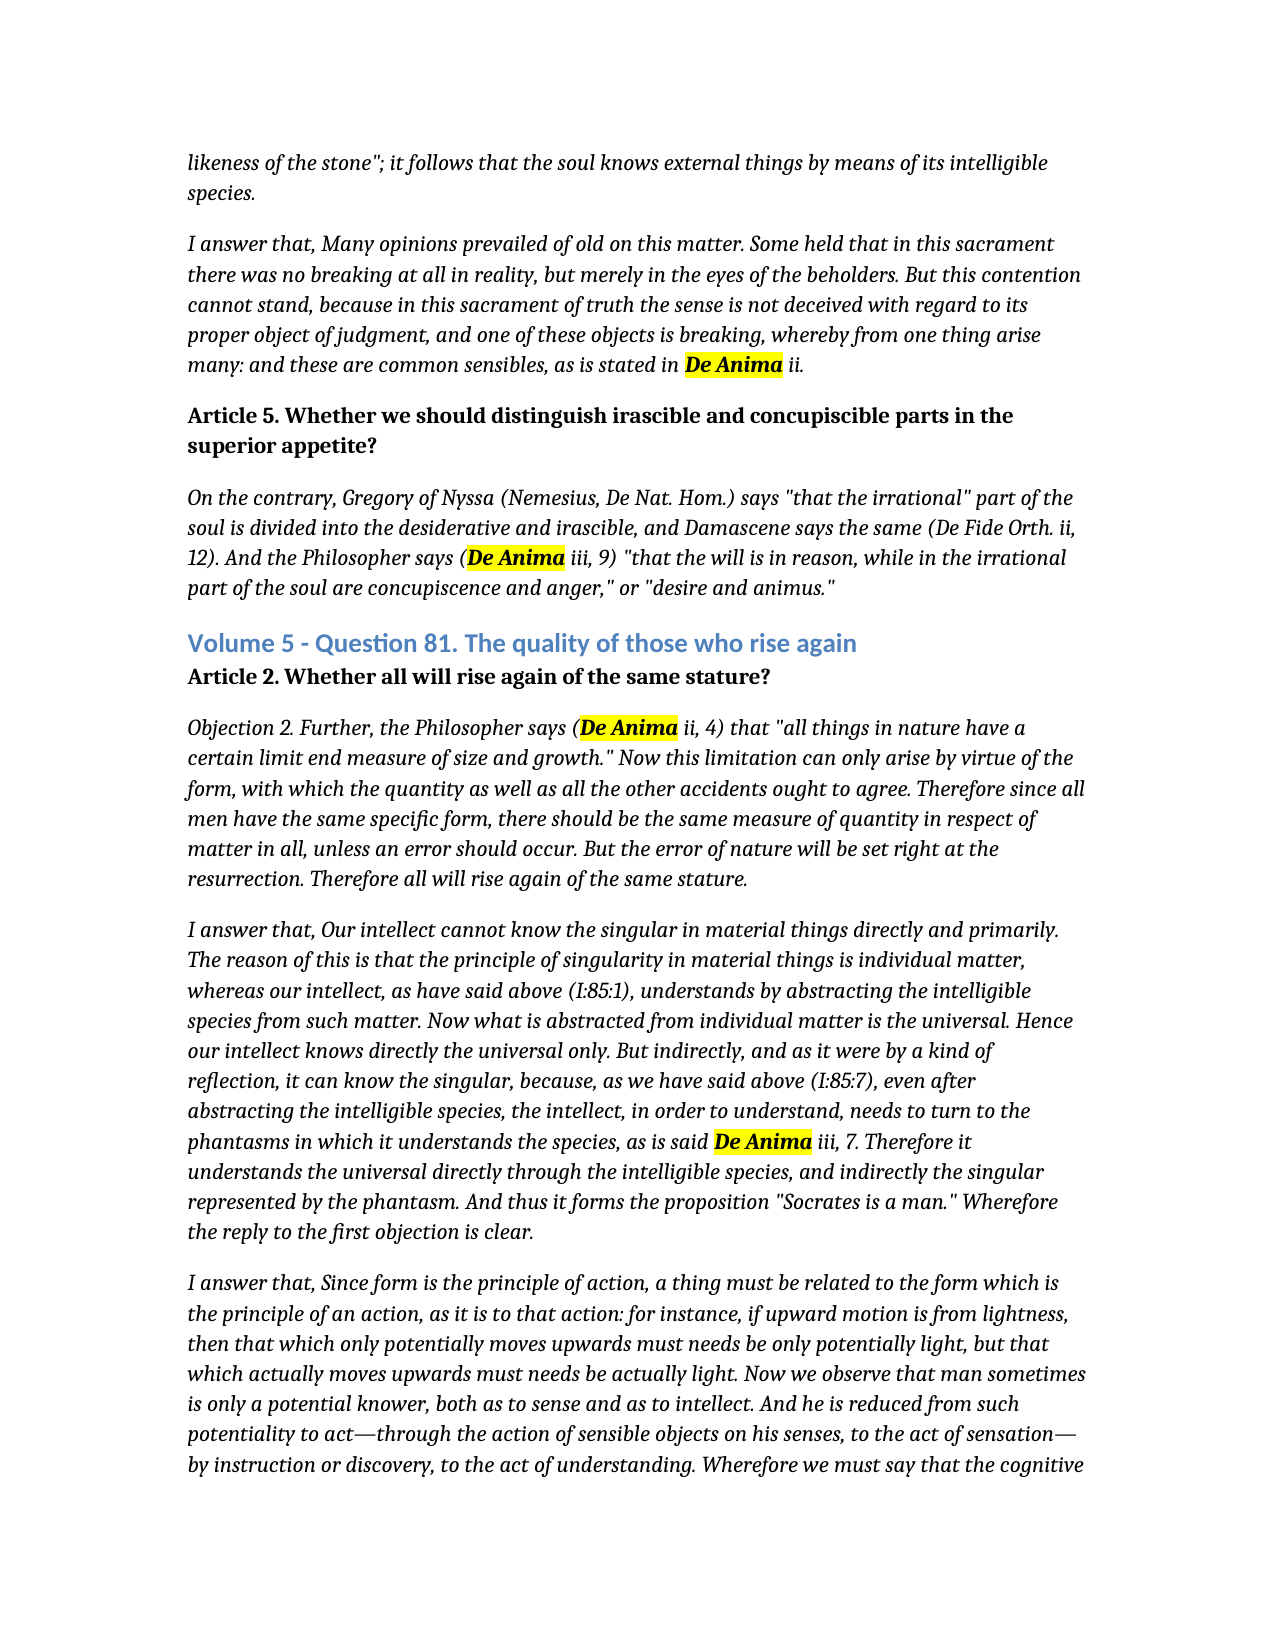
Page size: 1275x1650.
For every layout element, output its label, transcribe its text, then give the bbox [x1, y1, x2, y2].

text Objection 2. Further, the Philosopher says (De Anima ii, 4) that "all things in nature have a certain limit end measure of size and growth." Now this limitation can only arise by virtue of the form, with which the quantity as well as all the other accidents ought to agree. Therefore since all men have the same specific form, there should be the same measure of quantity in respect of matter in all, unless an error should occur. But the error of nature will be set right at the resurrection. Therefore all will rise again of the same stature. [187, 715, 1087, 892]
text Article 5. Whether we should distinguish irascible and concupiscible parts in the superior appetite? [187, 403, 1087, 460]
text I answer that, Many opinions prevailed of old on this matter. Some held that in this sacrament there was no breaking at all in reality, but merely in the eyes of the beholders. But this contention cannot stand, because in this sacrament of truth the sense is not deceived with regard to its proper object of judgment, and one of these objects is breaking, whereby from one thing arise many: and these are common sensibles, as is stated in De Anima ii. [187, 231, 1087, 378]
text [187, 150, 1087, 207]
text I answer that, Our intellect cannot know the singular in material things directly and primarily. The reason of this is that the principle of singularity in material things is individual matter, whereas our intellect, as have said above (I:85:1), understands by abstracting the intelligible species from such matter. Now what is abstracted from individual matter is the universal. Hence our intellect knows directly the universal only. But indirectly, and as it were by a kind of reflection, it can know the singular, because, as we have said above (I:85:7), even after abstracting the intelligible species, the intellect, in order to understand, needs to turn to the phantasms in which it understands the species, as is said De Anima iii, 7. Therefore it understands the universal directly through the intelligible species, and indirectly the singular represented by the phantasm. And thus it forms the proposition "Socrates is a man." Wherefore the reply to the first objection is clear. [187, 917, 1087, 1246]
text On the contrary, Gregory of Nyssa (Nemesius, De Nat. Hom.) says "that the irrational" part of the soul is divided into the desiderative and irascible, and Damascene says the same (De Fide Orth. ii, 12). And the Philosopher says (De Anima iii, 9) "that the will is in reason, while in the irrational part of the soul are concupiscence and anger," or "desire and animus." [187, 484, 1087, 601]
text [187, 1270, 1087, 1478]
text Article 2. Whether all will rise again of the same stature? [187, 664, 1087, 690]
subtitle Volume 5 - Question 81. The quality of those who rise again [187, 626, 1087, 659]
